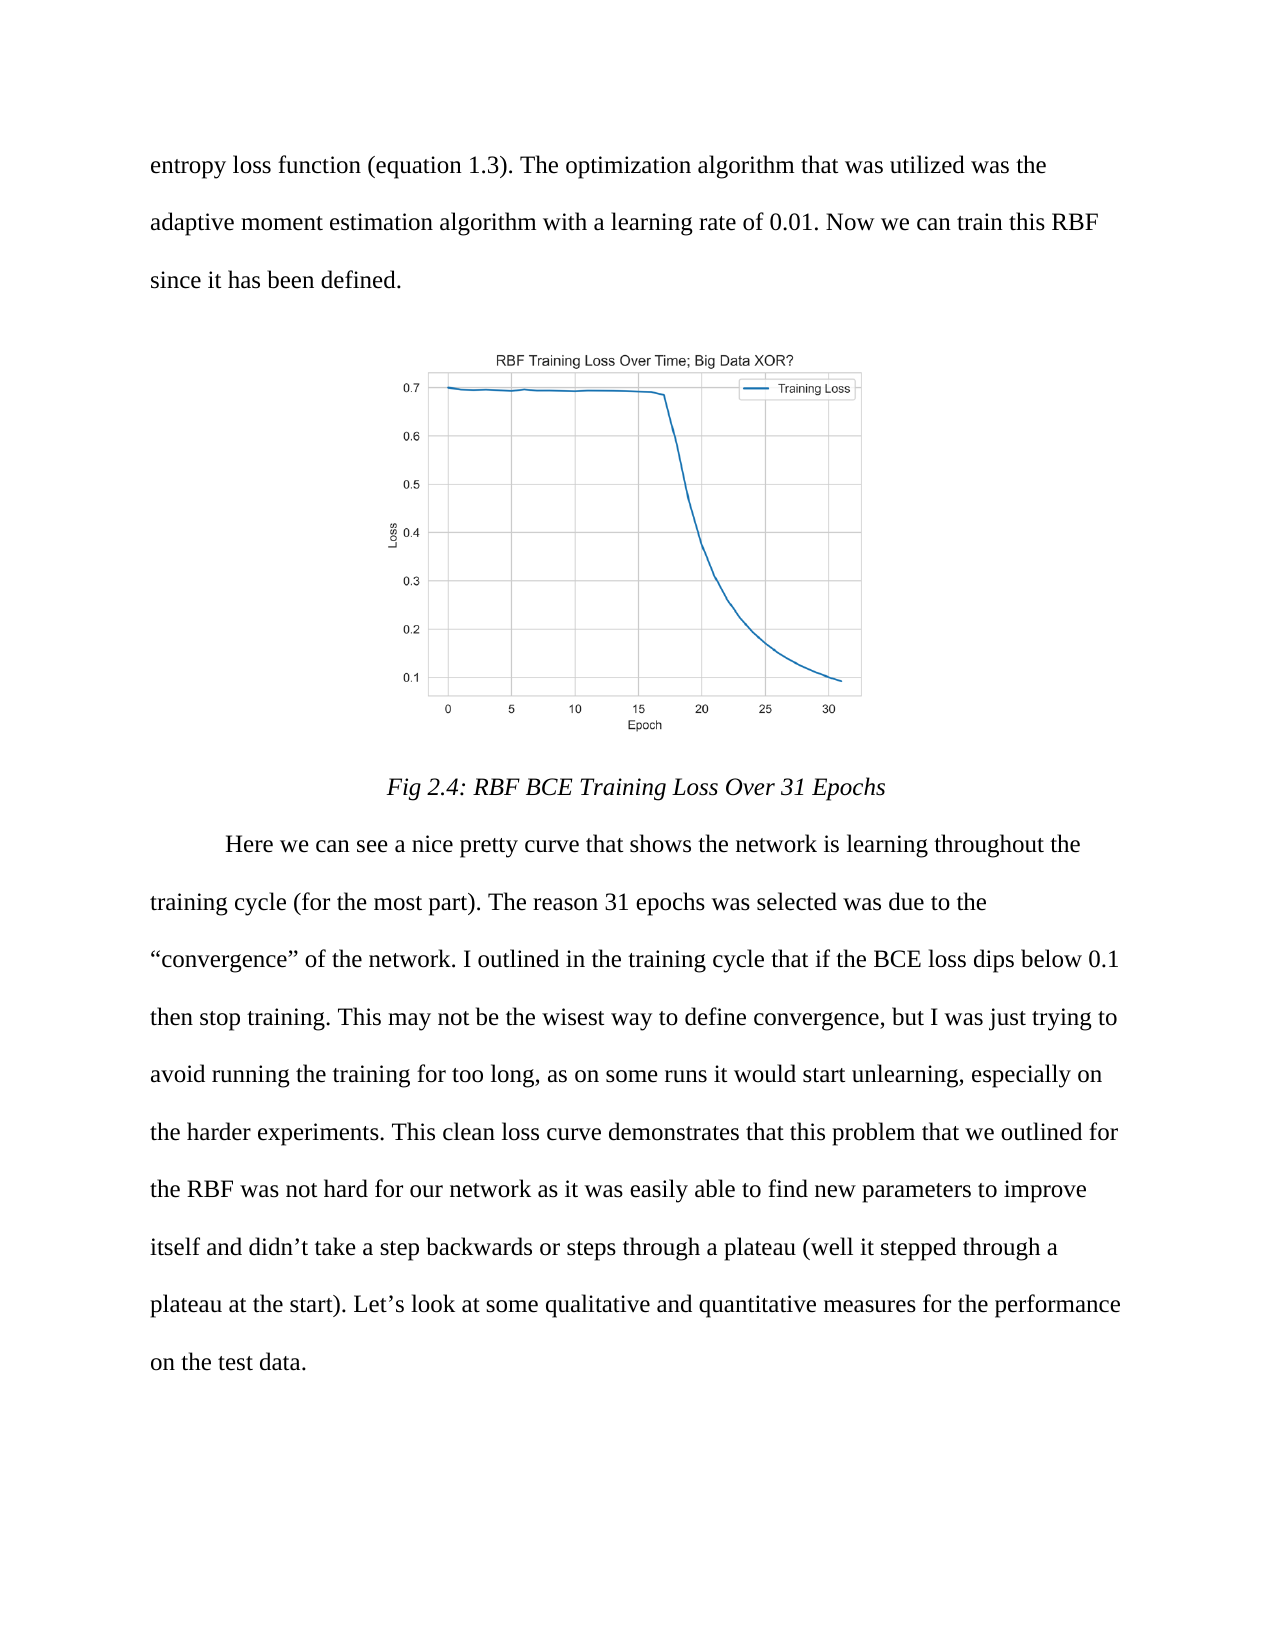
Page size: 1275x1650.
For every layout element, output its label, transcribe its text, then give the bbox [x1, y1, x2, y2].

text Fig 2.4: RBF BCE Training Loss Over 31 Epochs [150, 772, 1125, 801]
picture [358, 322, 917, 742]
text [150, 150, 1125, 294]
text Here we can see a nice pretty curve that shows the network is learning throughout the training cycle (for the most part). The reason 31 epochs was selected was due to the “convergence” of the network. I outlined in the training cycle that if the BCE loss dips below 0.1 then stop training. This may not be the wisest way to define convergence, but I was just trying to avoid running the training for too long, as on some runs it would start unlearning, especially on the harder experiments. This clean loss curve demonstrates that this problem that we outlined for the RBF was not hard for our network as it was easily able to find new parameters to improve itself and didn’t take a step backwards or steps through a plateau (well it stepped through a plateau at the start). Let’s look at some qualitative and quantitative measures for the performance on the test data. [150, 829, 1125, 1376]
